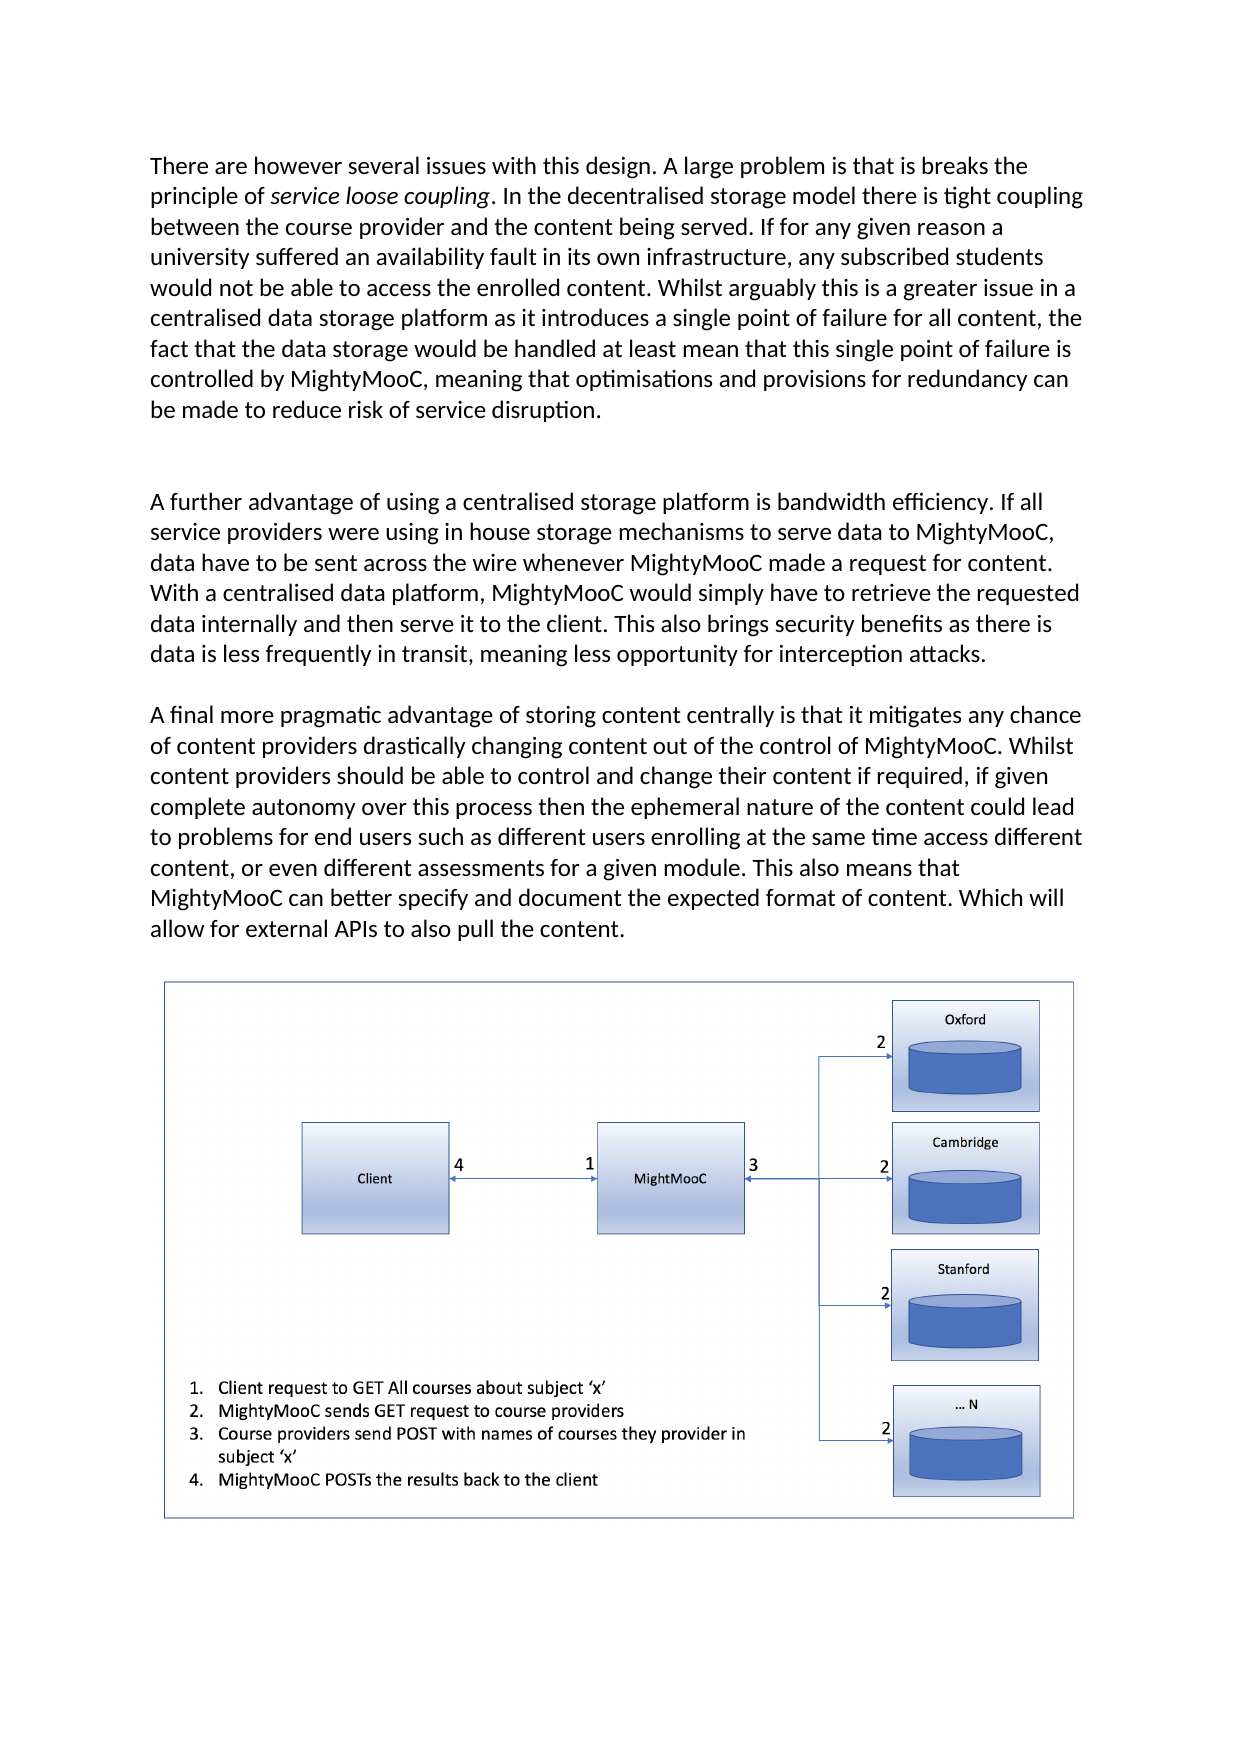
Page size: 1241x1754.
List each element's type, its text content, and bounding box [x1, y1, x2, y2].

text There are however several issues with this design. A large problem is that is breaks the principle of service loose coupling. In the decentralised storage model there is tight coupling between the course provider and the content being served. If for any given reason a university suffered an availability fault in its own infrastructure, any subscribed students would not be able to access the enrolled content. Whilst arguably this is a greater issue in a centralised data storage platform as it introduces a single point of failure for all content, the fact that the data storage would be handled at least mean that this single point of failure is controlled by MightyMooC, meaning that optimisations and provisions for redundancy can be made to reduce risk of service disruption. [150, 150, 1090, 425]
text A final more pragmatic advantage of storing content centrally is that it mitigates any chance of content providers drastically changing content out of the control of MightyMooC. Whilst content providers should be able to control and change their content if required, if given complete autonomy over this process then the ephemeral nature of the content could lead to problems for end users such as different users enrolling at the same time access different content, or even different assessments for a given module. This also means that MightyMooC can better specify and document the expected format of content. Which will allow for external APIs to also pull the content. [150, 699, 1090, 943]
picture [150, 974, 1090, 1531]
text A further advantage of using a centralised storage platform is bandwidth efficiency. If all service providers were using in house storage mechanisms to serve data to MightyMooC, data have to be sent across the wire whenever MightyMooC made a request for content. With a centralised data platform, MightyMooC would simply have to retrieve the requested data internally and then serve it to the client. This also brings security benefits as there is data is less frequently in transit, meaning less opportunity for interception attacks. [150, 486, 1090, 669]
